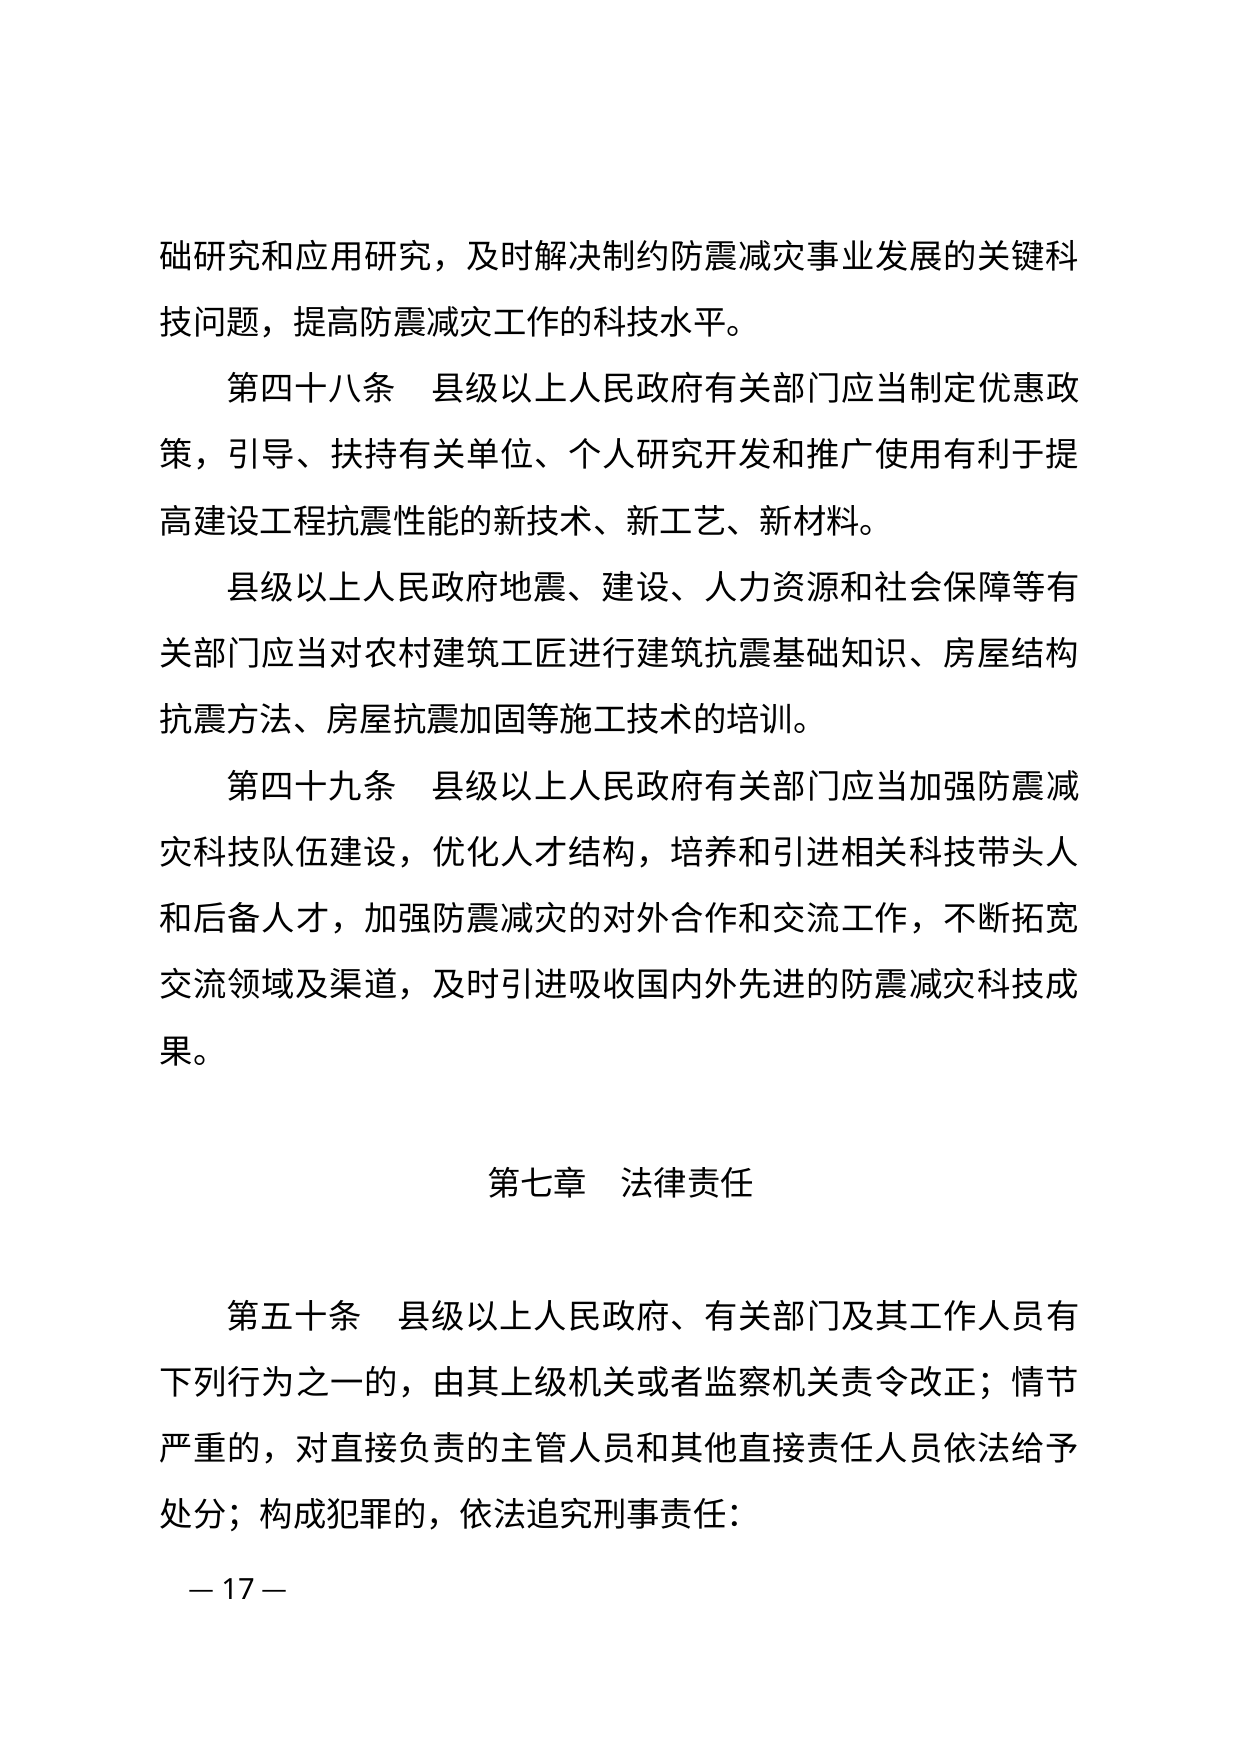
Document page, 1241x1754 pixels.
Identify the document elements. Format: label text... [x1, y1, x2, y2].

text 第四十九条 县级以上人民政府有关部门应当加强防震减灾科技队伍建设，优化人才结构，培养和引进相关科技带头人和后备人才，加强防震减灾的对外合作和交流工作，不断拓宽交流领域及渠道，及时引进吸收国内外先进的防震减灾科技成果。 [159, 750, 1081, 1082]
text 第四十八条 县级以上人民政府有关部门应当制定优惠政策，引导、扶持有关单位、个人研究开发和推广使用有利于提高建设工程抗震性能的新技术、新工艺、新材料。 [159, 353, 1081, 552]
text 第七章 法律责任 [159, 1148, 1081, 1214]
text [159, 220, 1081, 353]
text 第五十条 县级以上人民政府、有关部门及其工作人员有下列行为之一的，由其上级机关或者监察机关责令改正；情节严重的，对直接负责的主管人员和其他直接责任人员依法给予处分；构成犯罪的，依法追究刑事责任： [159, 1280, 1081, 1545]
text 县级以上人民政府地震、建设、人力资源和社会保障等有关部门应当对农村建筑工匠进行建筑抗震基础知识、房屋结构抗震方法、房屋抗震加固等施工技术的培训。 [159, 552, 1081, 750]
